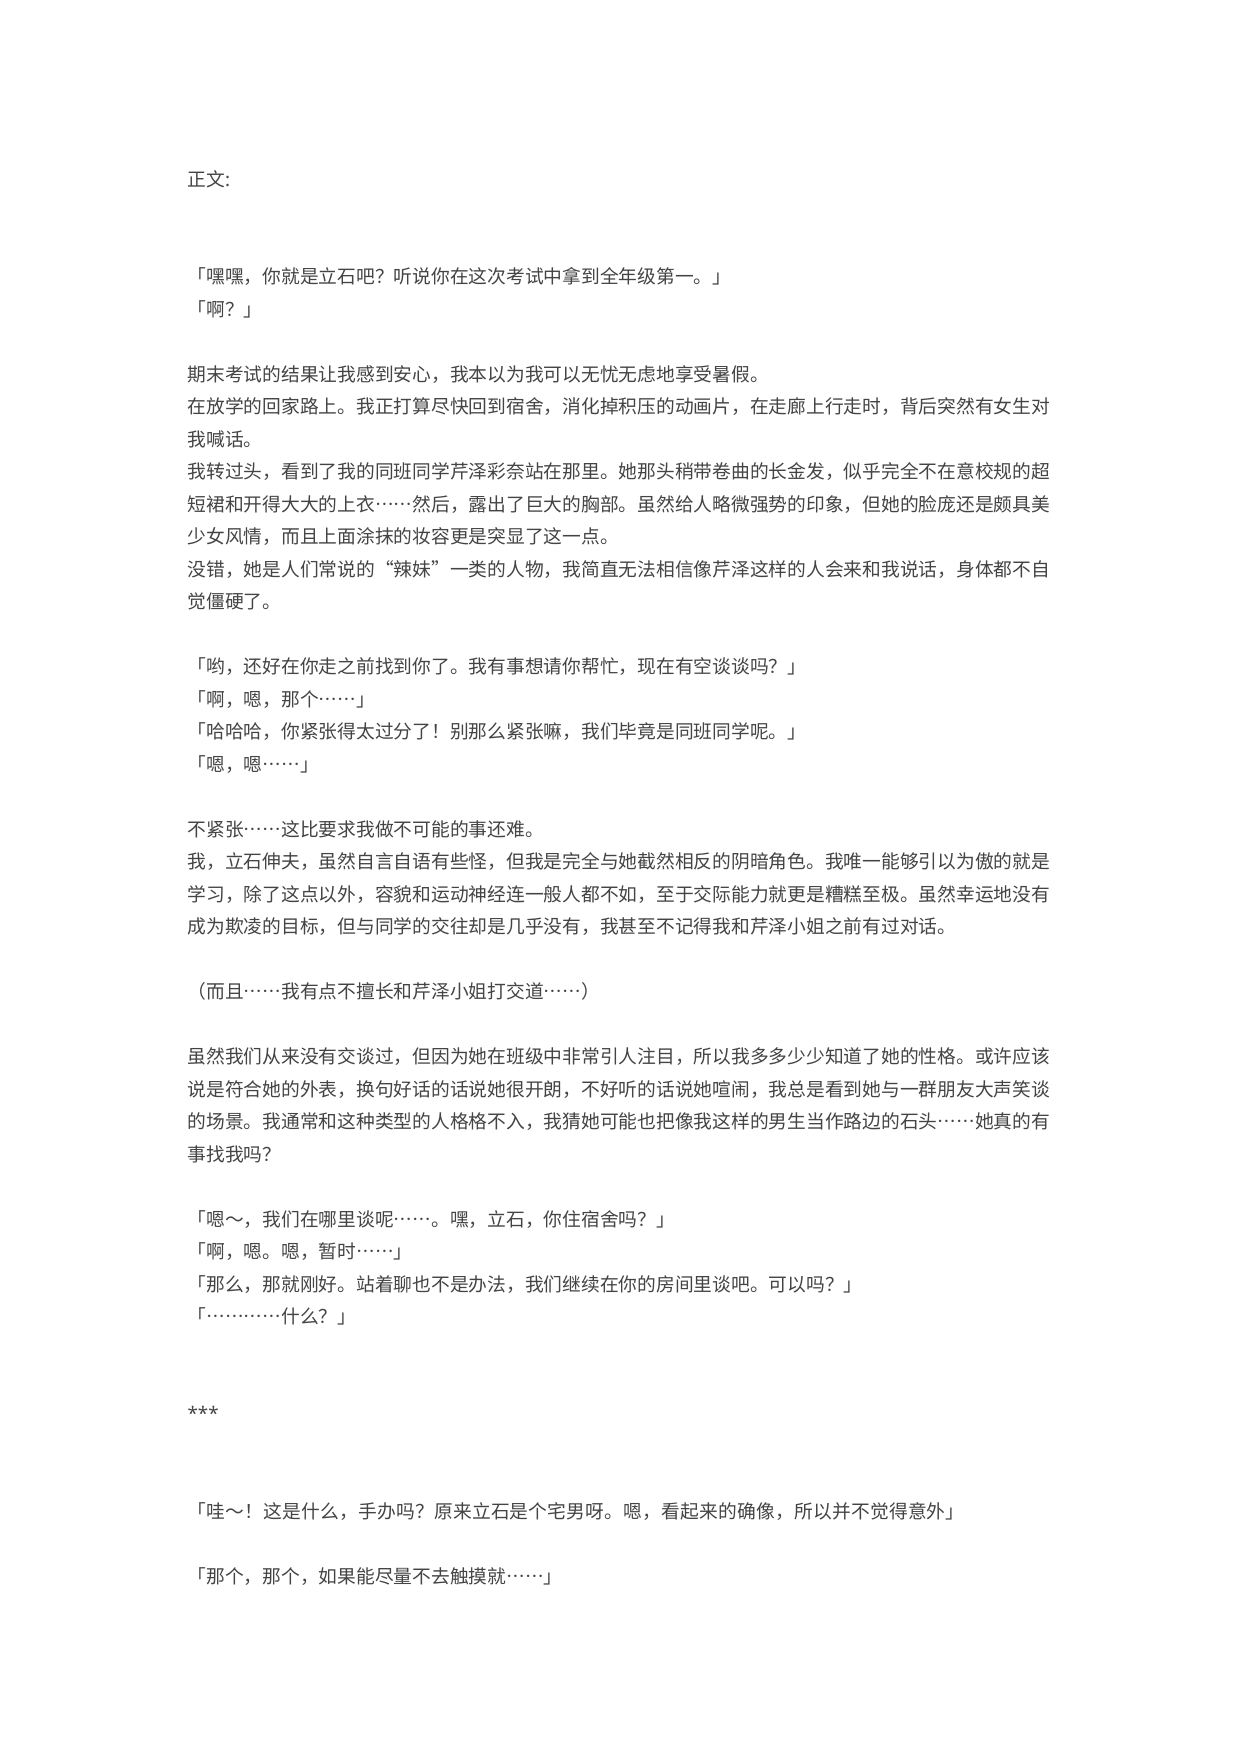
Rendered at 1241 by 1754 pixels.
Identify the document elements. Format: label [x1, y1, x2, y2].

text [187, 162, 1053, 1592]
